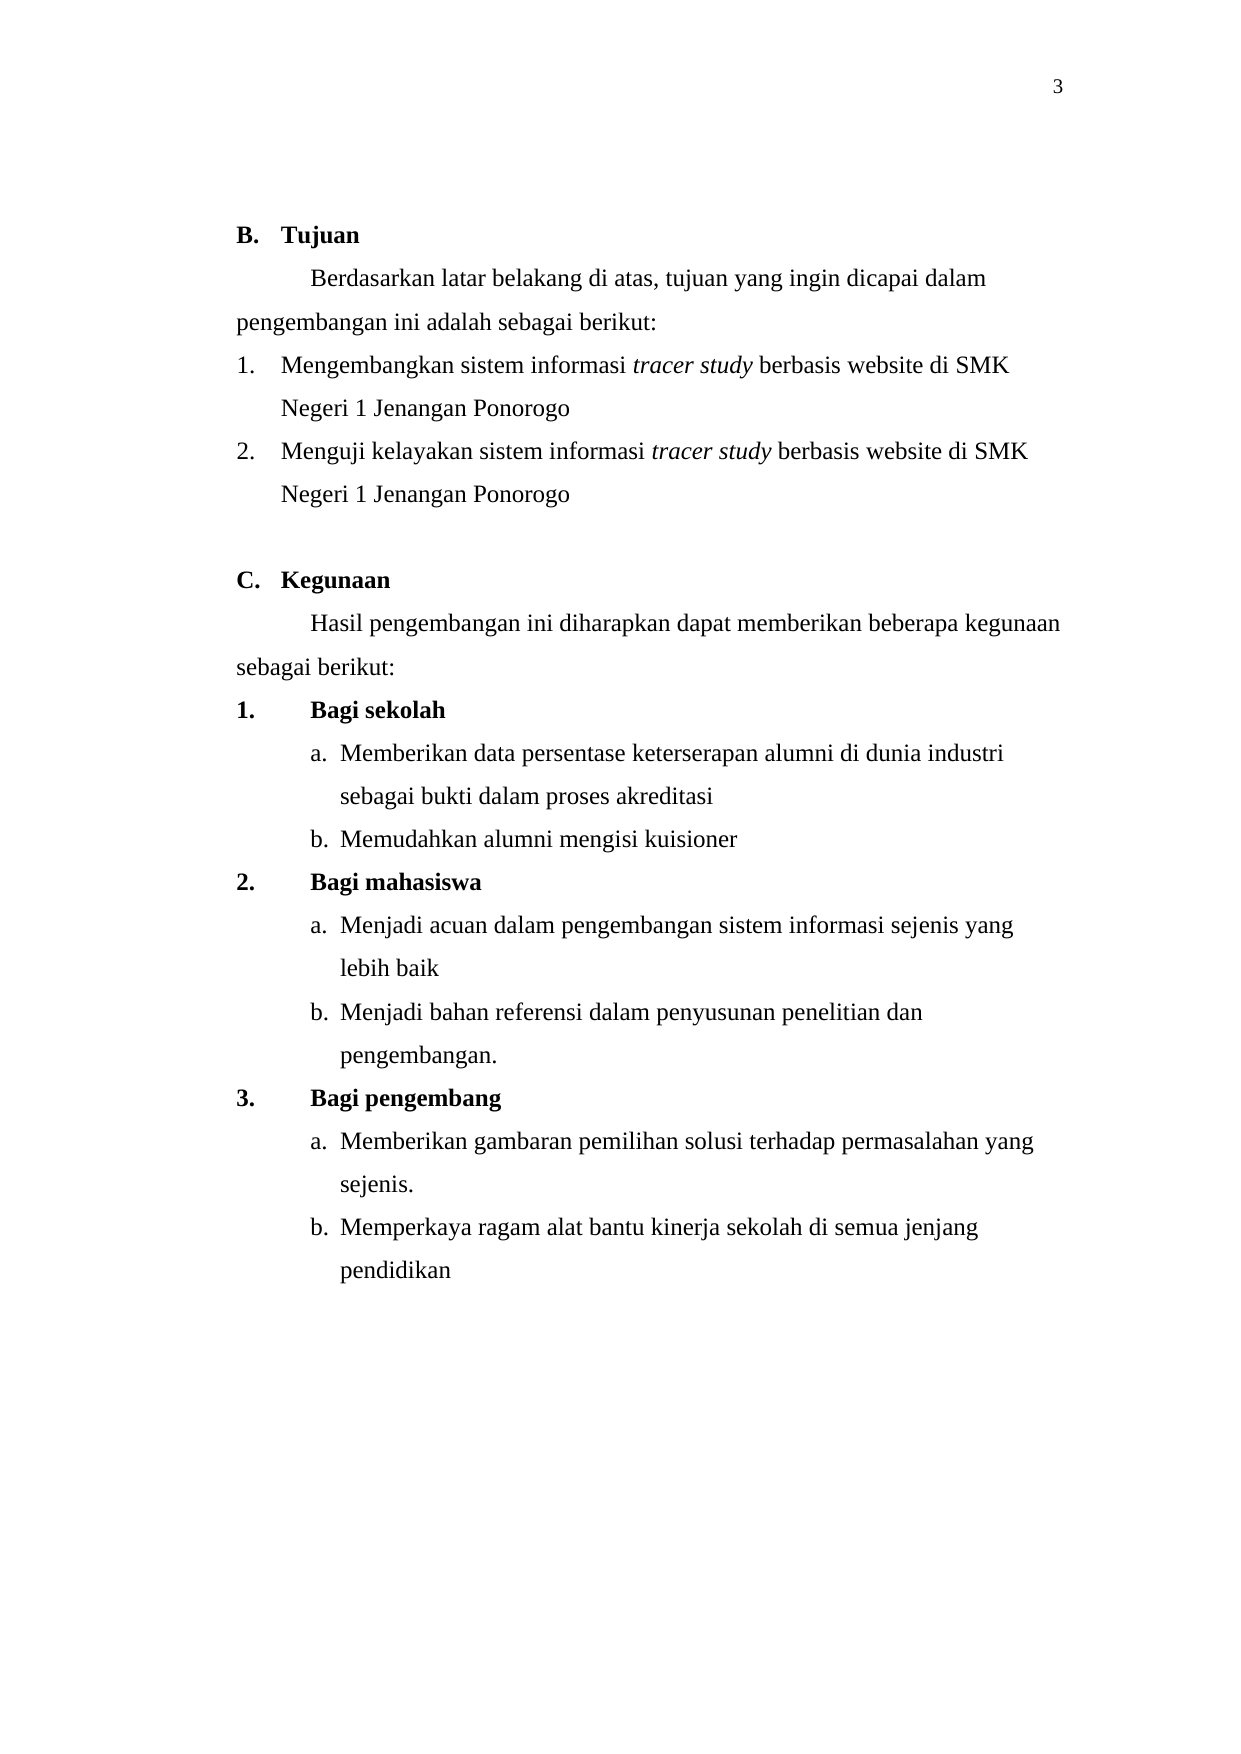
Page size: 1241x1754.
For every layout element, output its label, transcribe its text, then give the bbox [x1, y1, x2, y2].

list Bagi pengembang [236, 1083, 1063, 1112]
list Berdasarkan latar belakang di atas, tujuan yang ingin dicapai dalam pengembangan ini adalah sebagai berikut: [236, 263, 1063, 335]
list Bagi mahasiswa [236, 867, 1063, 896]
list Hasil pengembangan ini diharapkan dapat memberikan beberapa kegunaan sebagai berikut: [236, 608, 1063, 680]
list Bagi sekolah [236, 695, 1063, 723]
list Memperkaya ragam alat bantu kinerja sekolah di semua jenjang pendidikan [310, 1212, 1063, 1284]
list Memberikan gambaran pemilihan solusi terhadap permasalahan yang sejenis. [310, 1126, 1063, 1198]
list Kegunaan [236, 565, 1063, 594]
list Menjadi bahan referensi dalam penyusunan penelitian dan pengembangan. [310, 997, 1063, 1068]
list Menguji kelayakan sistem informasi tracer study berbasis website di SMK Negeri 1 Jenangan Ponorogo [236, 436, 1063, 508]
list Memudahkan alumni mengisi kuisioner [310, 824, 1063, 853]
list Tujuan [236, 220, 1063, 249]
list Memberikan data persentase keterserapan alumni di dunia industri sebagai bukti dalam proses akreditasi [310, 738, 1063, 810]
list Mengembangkan sistem informasi tracer study berbasis website di SMK Negeri 1 Jenangan Ponorogo [236, 350, 1063, 422]
list Menjadi acuan dalam pengembangan sistem informasi sejenis yang lebih baik [310, 910, 1063, 982]
